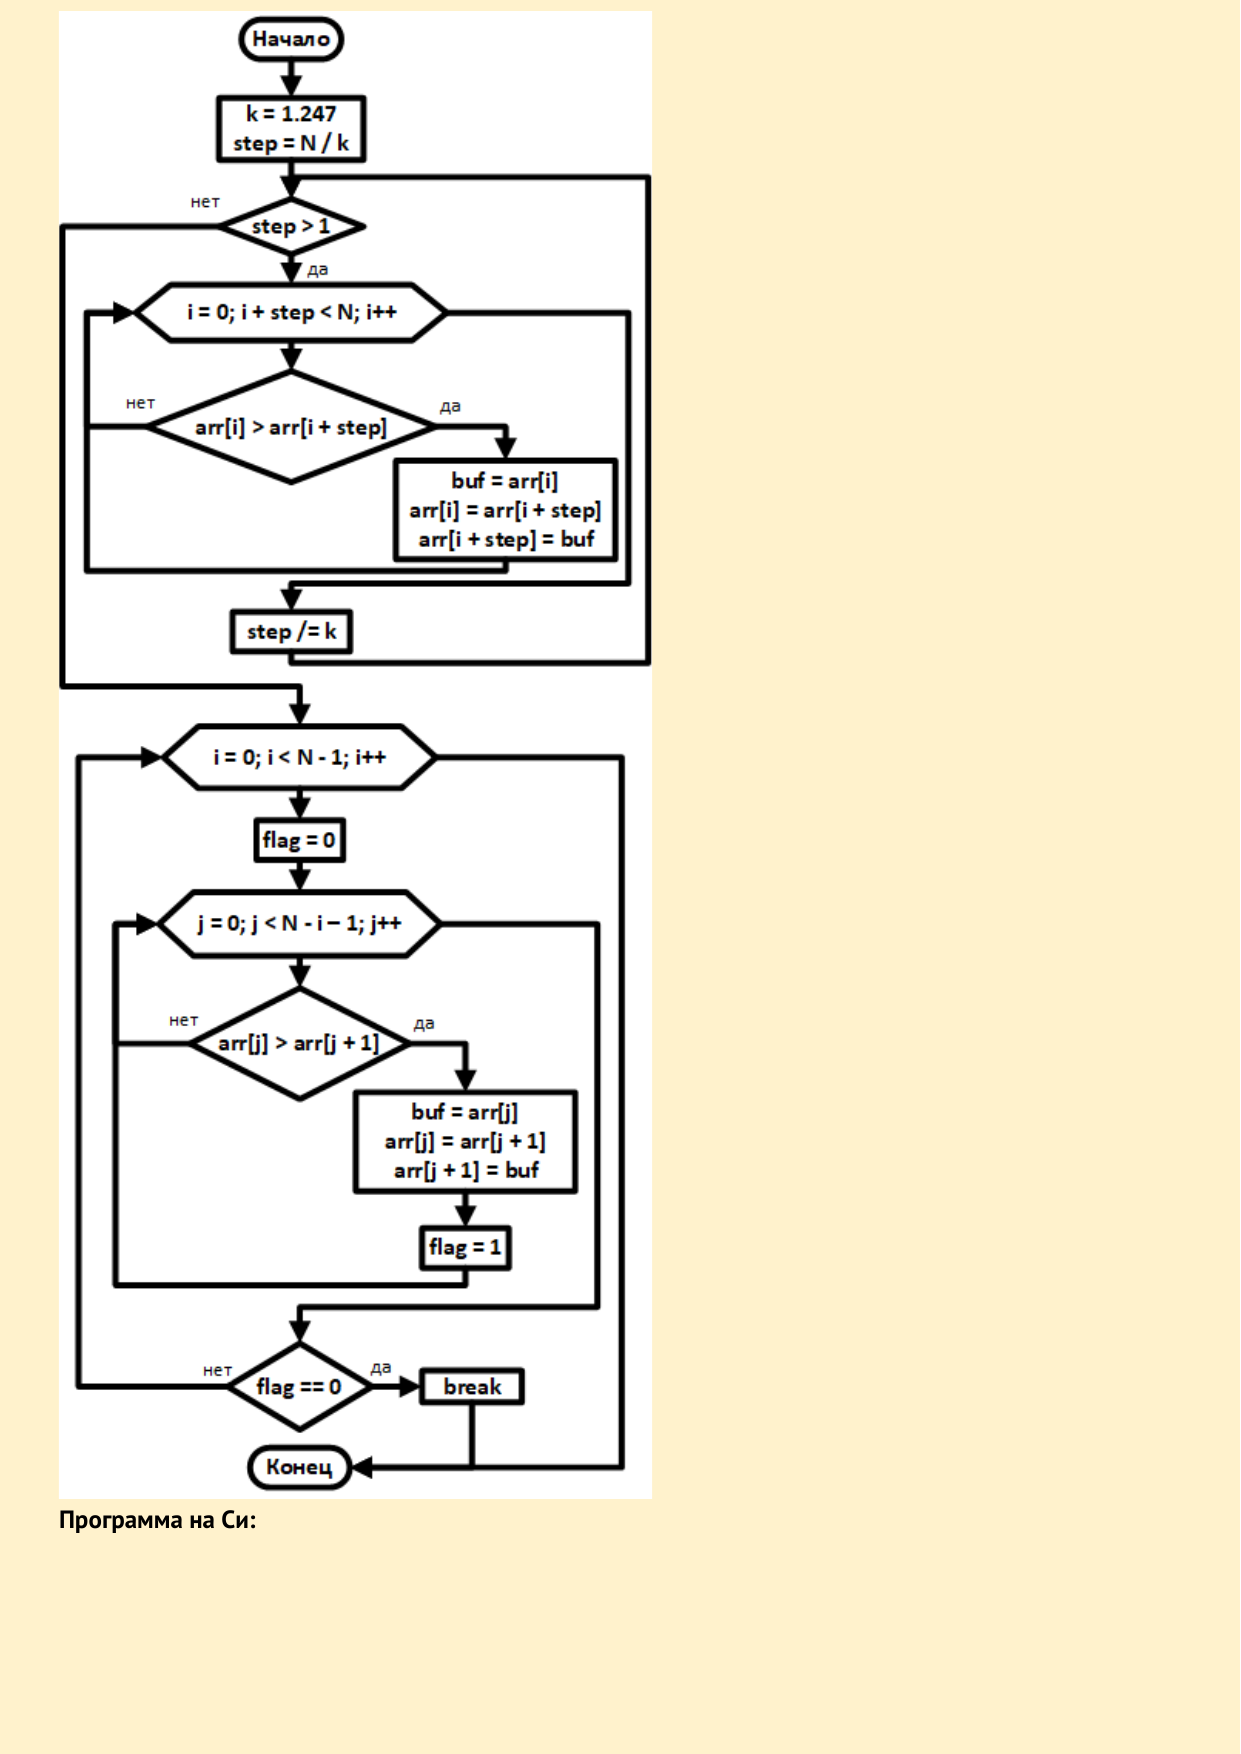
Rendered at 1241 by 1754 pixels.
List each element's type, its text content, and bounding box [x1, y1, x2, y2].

text Программа на Си: [59, 1503, 1181, 1535]
picture [58, 11, 653, 1499]
